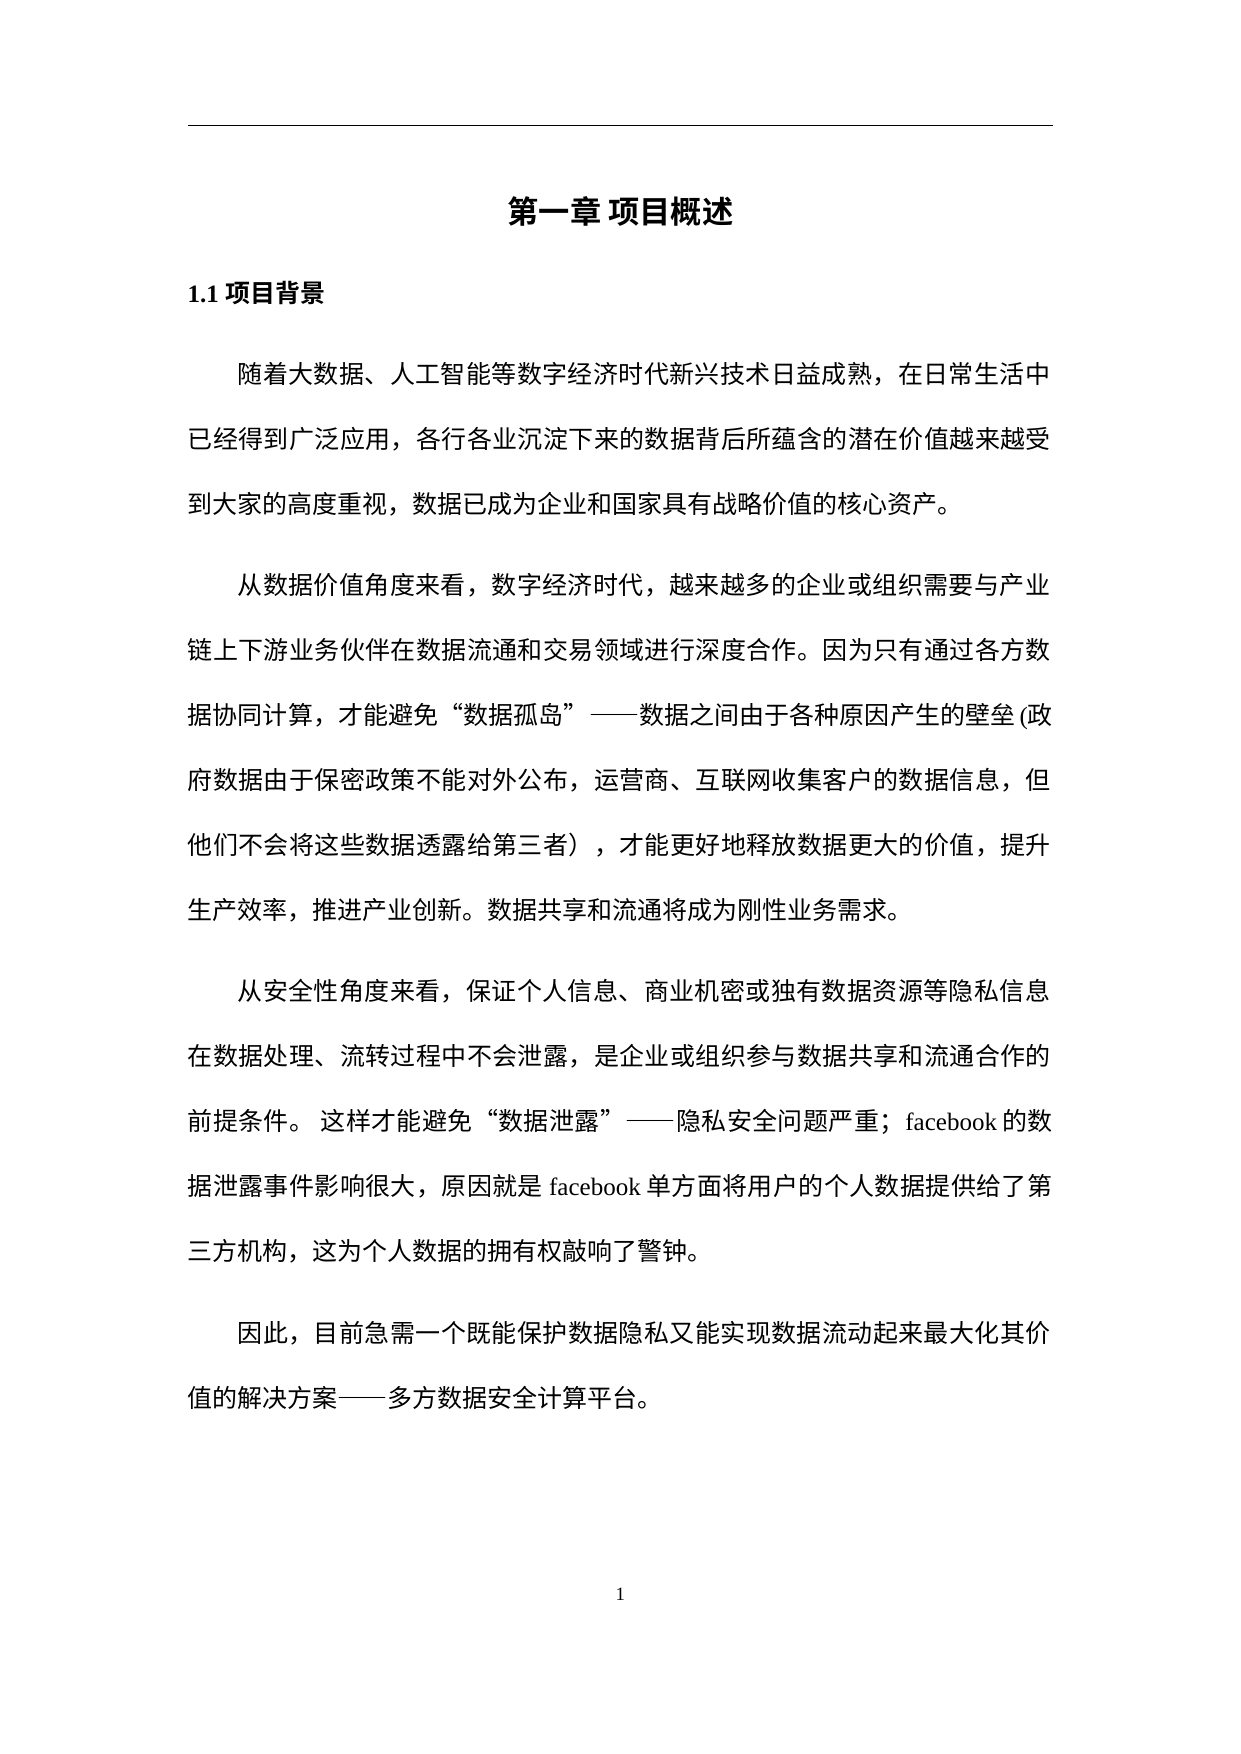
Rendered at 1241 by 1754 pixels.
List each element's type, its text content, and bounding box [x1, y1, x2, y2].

text 随着大数据、人工智能等数字经济时代新兴技术日益成熟，在日常生活中已经得到广泛应用，各行各业沉淀下来的数据背后所蕴含的潜在价值越来越受到大家的高度重视，数据已成为企业和国家具有战略价值的核心资产。 [187, 340, 1053, 535]
text 第一章 项目概述 [187, 177, 1053, 242]
text 1.1 项目背景 [187, 259, 1053, 324]
text 从安全性角度来看，保证个人信息、商业机密或独有数据资源等隐私信息在数据处理、流转过程中不会泄露，是企业或组织参与数据共享和流通合作的前提条件。 这样才能避免“数据泄露”——隐私安全问题严重；facebook的数据泄露事件影响很大，原因就是facebook单方面将用户的个人数据提供给了第三方机构，这为个人数据的拥有权敲响了警钟。 [187, 957, 1053, 1282]
text 因此，目前急需一个既能保护数据隐私又能实现数据流动起来最大化其价值的解决方案——多方数据安全计算平台。 [187, 1299, 1053, 1429]
text 从数据价值角度来看，数字经济时代，越来越多的企业或组织需要与产业链上下游业务伙伴在数据流通和交易领域进行深度合作。因为只有通过各方数据协同计算，才能避免“数据孤岛”——数据之间由于各种原因产生的壁垒(政府数据由于保密政策不能对外公布，运营商、互联网收集客户的数据信息，但他们不会将这些数据透露给第三者），才能更好地释放数据更大的价值，提升生产效率，推进产业创新。数据共享和流通将成为刚性业务需求。 [187, 551, 1053, 941]
